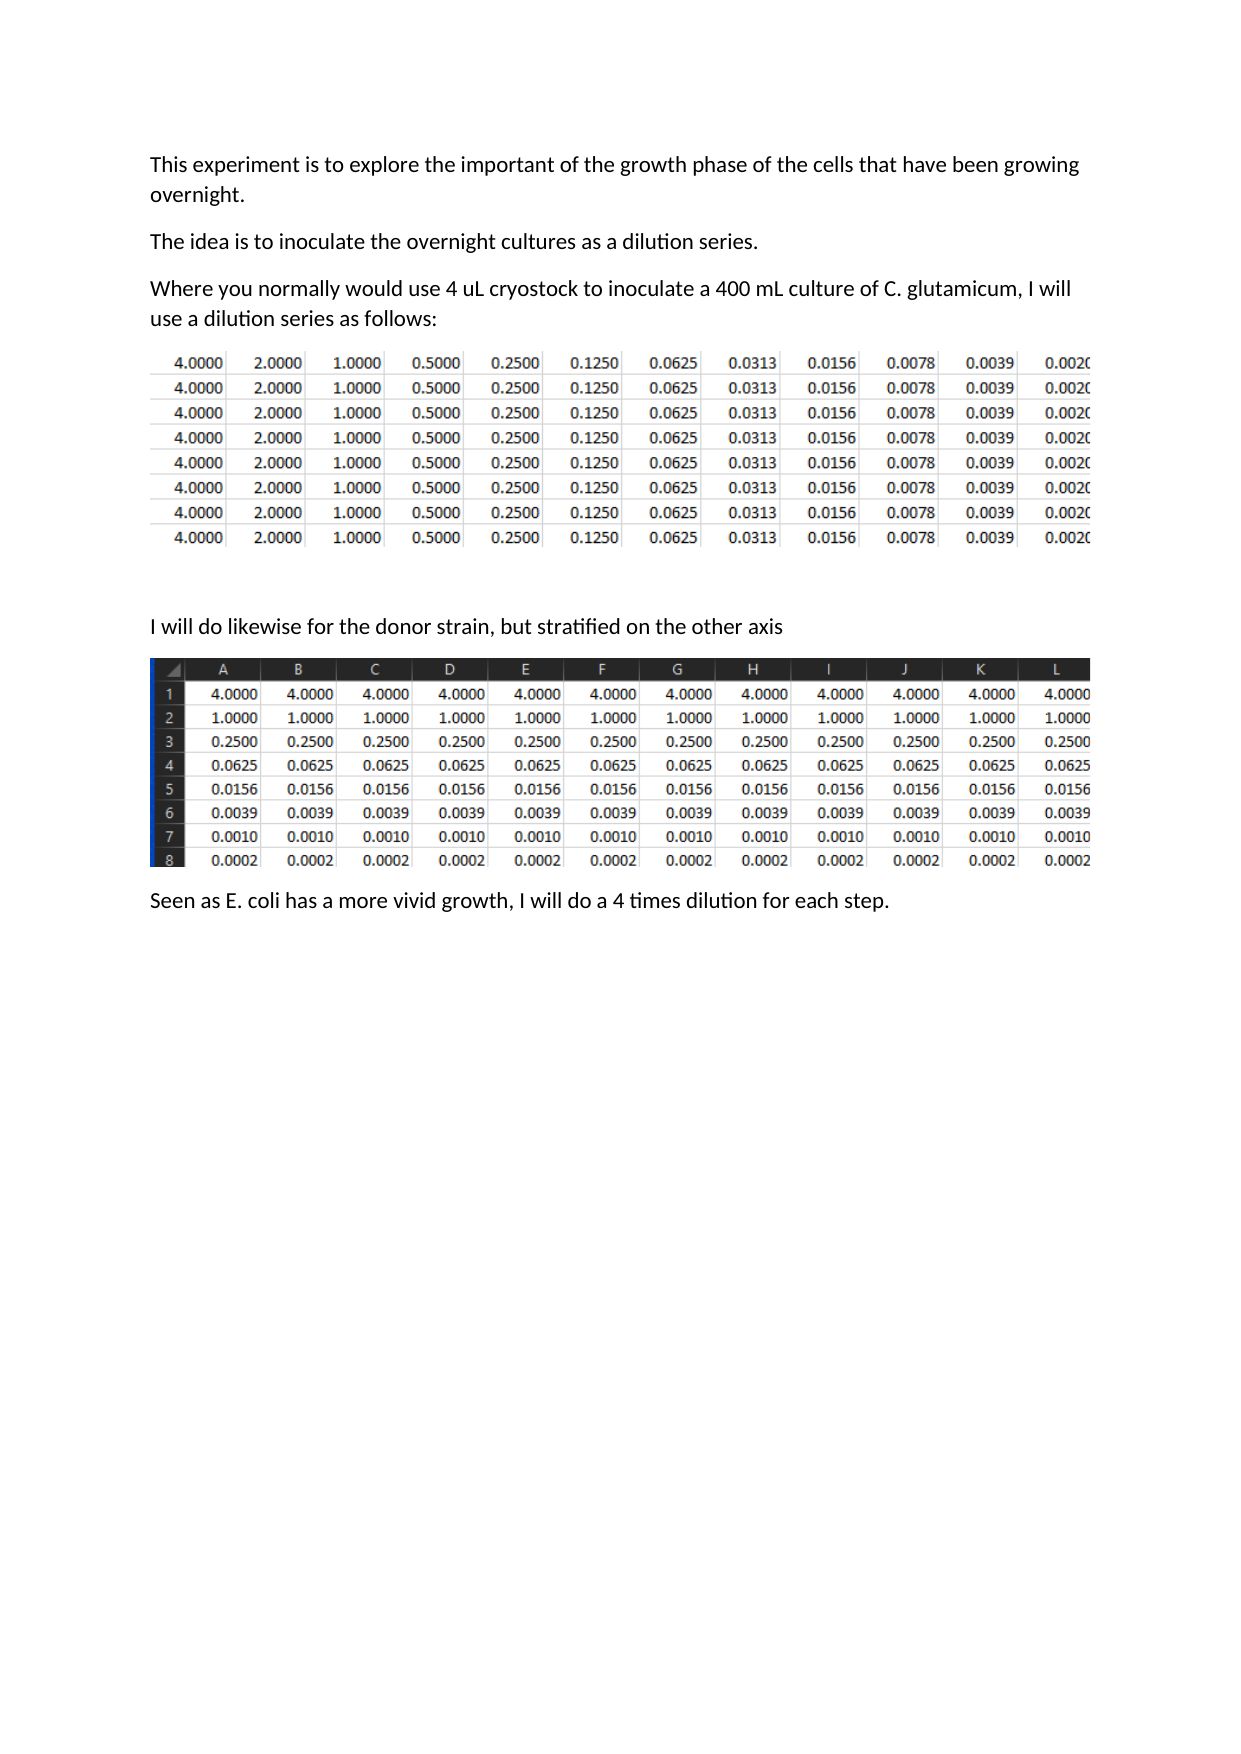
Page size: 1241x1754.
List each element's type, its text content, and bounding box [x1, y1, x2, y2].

picture [150, 658, 1091, 867]
text Seen as E. coli has a more vivid growth, I will do a 4 times dilution for each step. [150, 886, 1090, 914]
text Where you normally would use 4 uL cryostock to inoculate a 400 mL culture of C. glutamicum, I will use a dilution series as follows: [150, 274, 1090, 332]
text The idea is to inoculate the overnight cultures as a dilution series. [150, 227, 1090, 255]
text I will do likewise for the donor strain, but stratified on the other axis [150, 612, 1090, 640]
text This experiment is to explore the important of the growth phase of the cells that have been growing overnight. [150, 150, 1090, 208]
picture [150, 351, 1091, 547]
